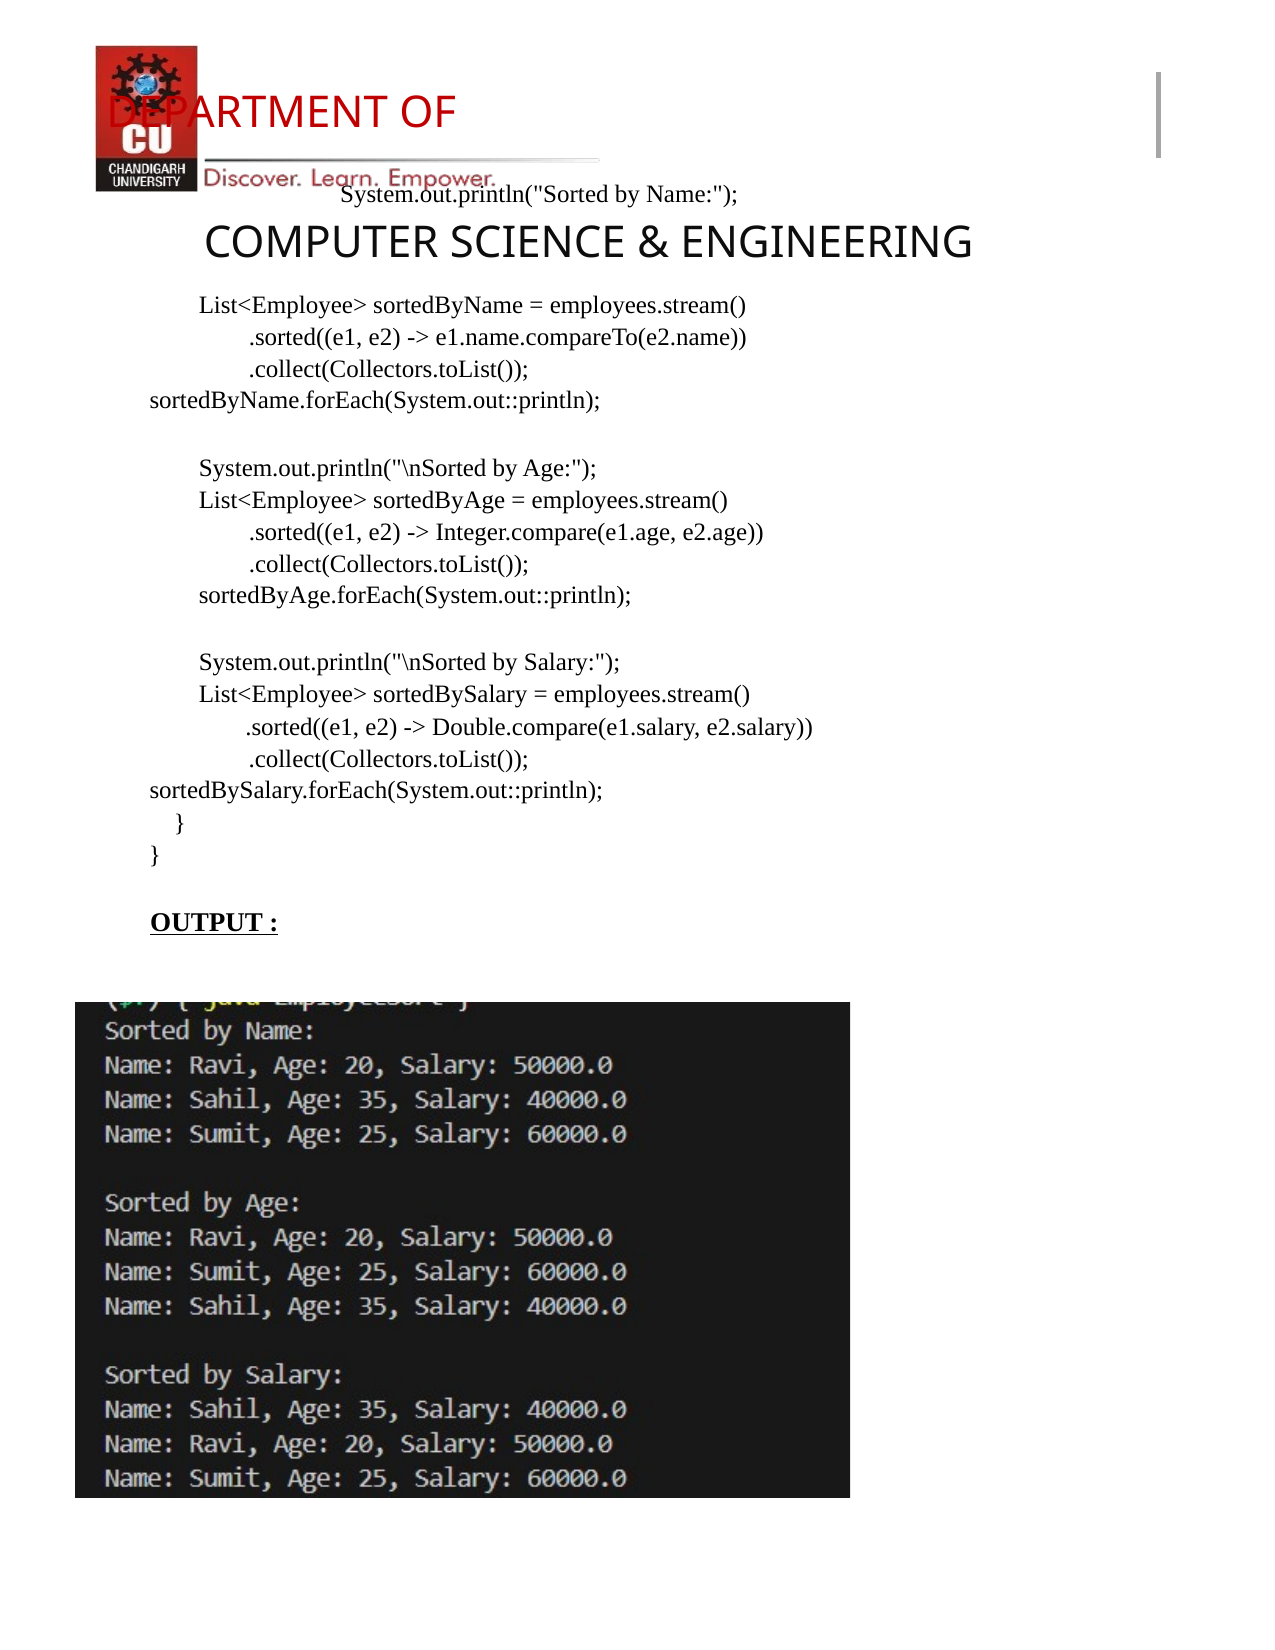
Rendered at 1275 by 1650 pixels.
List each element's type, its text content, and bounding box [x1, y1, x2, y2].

text List<Employee> sortedByAge = employees.stream() [198, 485, 1168, 513]
text .collect(Collectors.toList()); sortedByAge.forEach(System.out::println); [198, 549, 953, 609]
picture [95, 45, 637, 192]
text .sorted((e1, e2) -> e1.name.compareTo(e2.name)) [248, 322, 1168, 351]
text System.out.println("\nSorted by Age:"); [198, 453, 1168, 481]
text List<Employee> sortedByName = employees.stream() [198, 290, 1168, 318]
text .collect(Collectors.toList()); sortedBySalary.forEach(System.out::println); [149, 744, 975, 804]
subtitle COMPUTER SCIENCE & ENGINEERING [203, 211, 1168, 271]
text .sorted((e1, e2) -> Integer.compare(e1.age, e2.age)) [248, 517, 1168, 546]
text } [173, 808, 1168, 836]
text .sorted((e1, e2) -> Double.compare(e1.salary, e2.salary)) [75, 712, 813, 740]
picture [75, 1002, 851, 1498]
text System.out.println("\nSorted by Salary:"); [198, 647, 1168, 676]
text List<Employee> sortedBySalary = employees.stream() [198, 679, 1168, 708]
text .collect(Collectors.toList()); sortedByName.forEach(System.out::println); [149, 354, 971, 414]
text System.out.println("Sorted by Name:"); [198, 179, 1168, 208]
text } [148, 840, 1168, 868]
text OUTPUT : [150, 907, 1168, 938]
